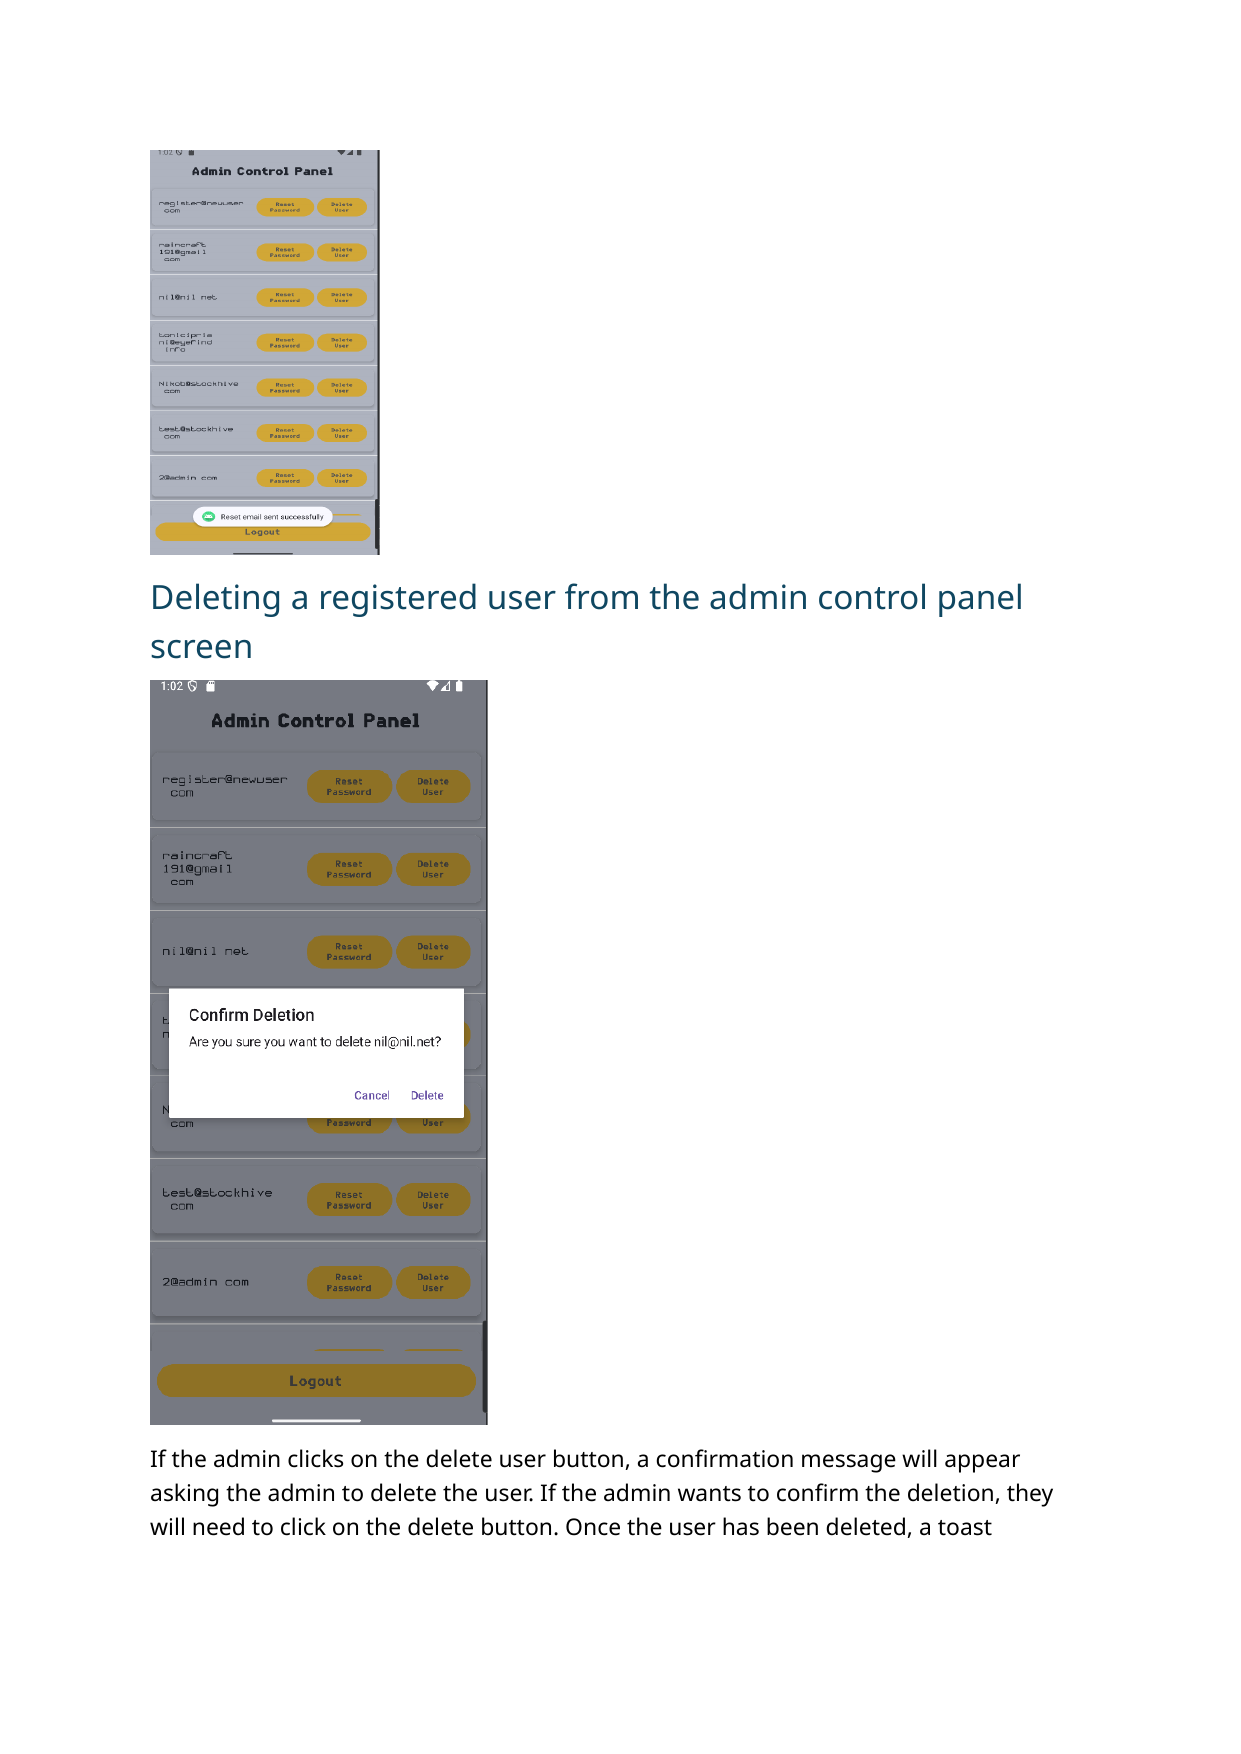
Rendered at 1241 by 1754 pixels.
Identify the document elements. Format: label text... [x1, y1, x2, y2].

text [150, 1443, 1090, 1542]
picture [150, 680, 488, 1425]
subtitle Deleting a registered user from the admin control panel screen [150, 574, 1090, 668]
picture [150, 150, 380, 555]
